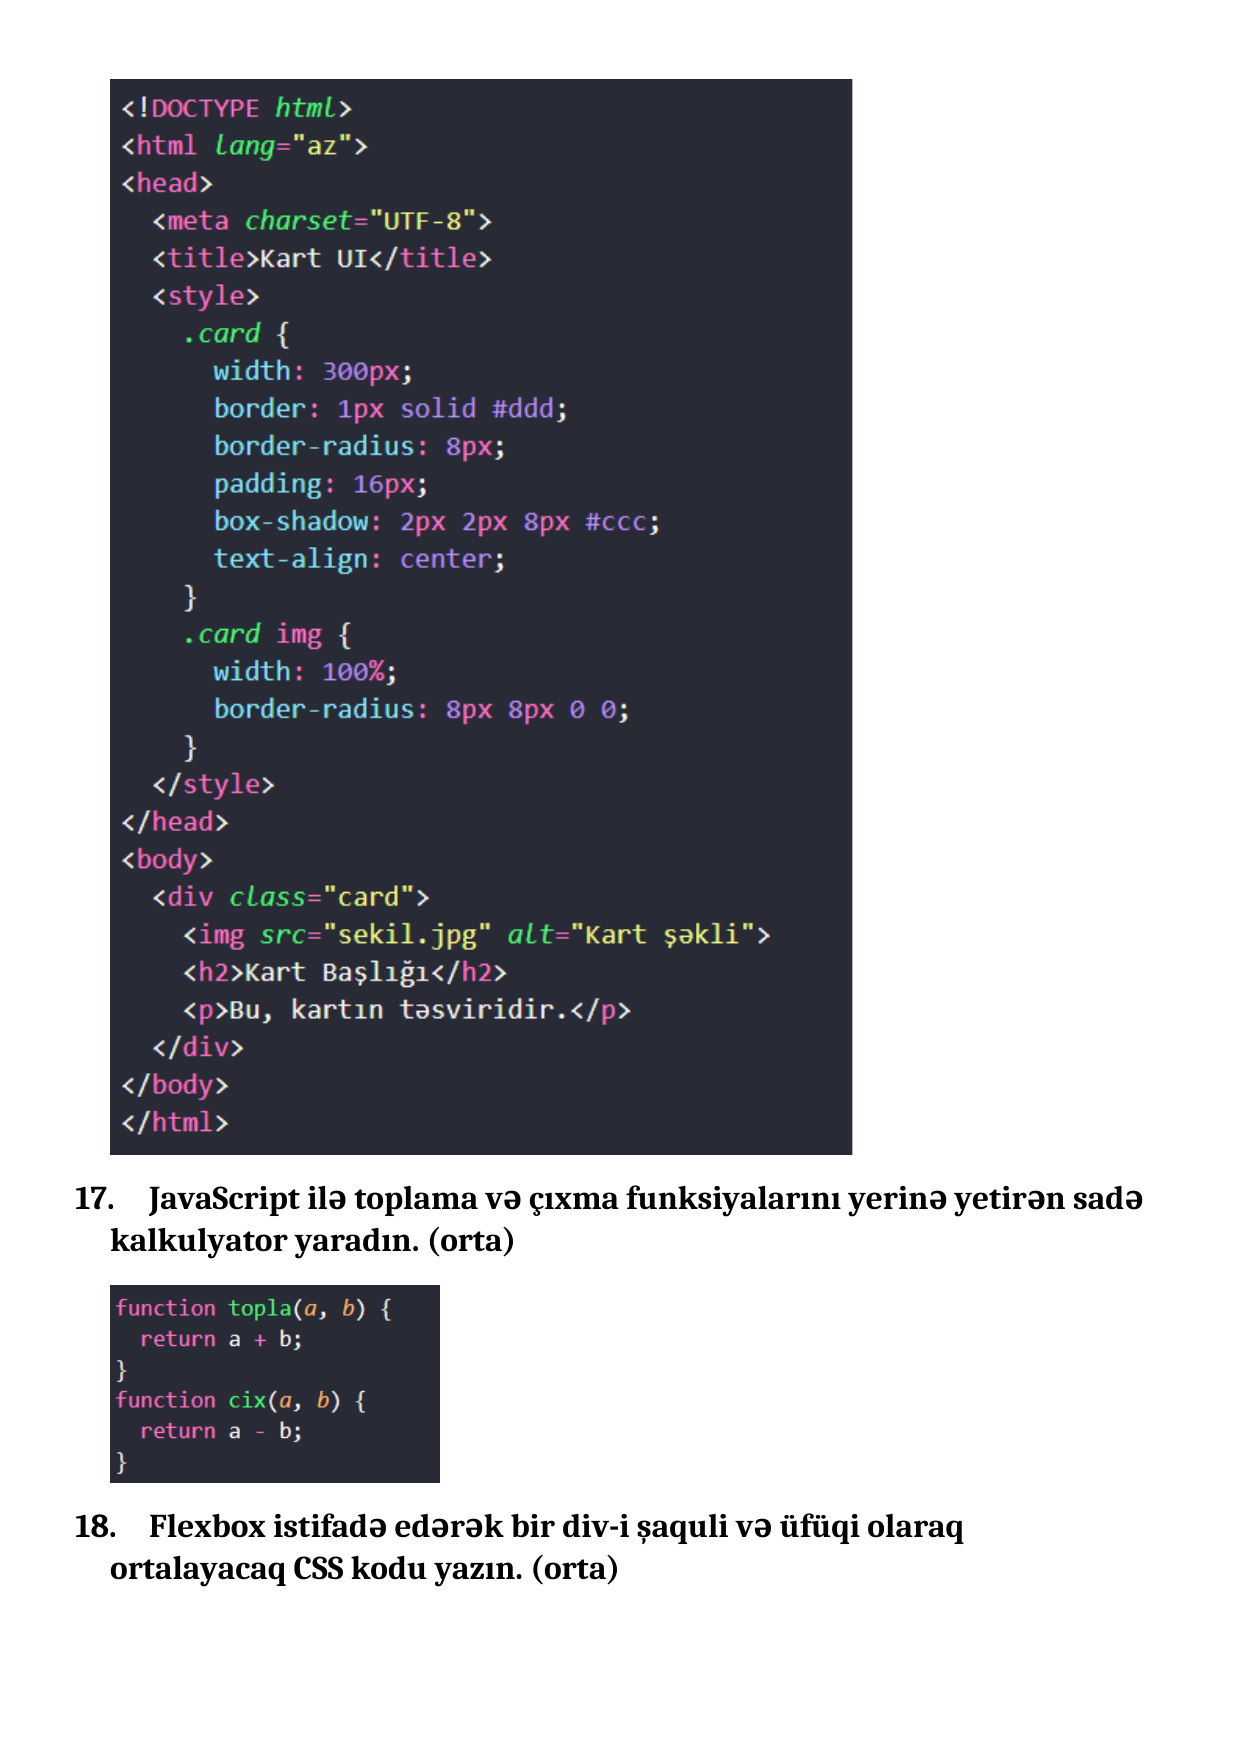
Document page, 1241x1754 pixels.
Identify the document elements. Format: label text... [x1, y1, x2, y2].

picture [110, 1285, 440, 1483]
list JavaScript ilə toplama və çıxma funksiyalarını yerinə yetirən sadə kalkulyator yaradın. (orta) [75, 1179, 1146, 1259]
picture [110, 79, 853, 1155]
list Flexbox istifadə edərək bir div-i şaquli və üfüqi olaraq ortalayacaq CSS kodu yazın. (orta) [75, 1507, 1146, 1588]
